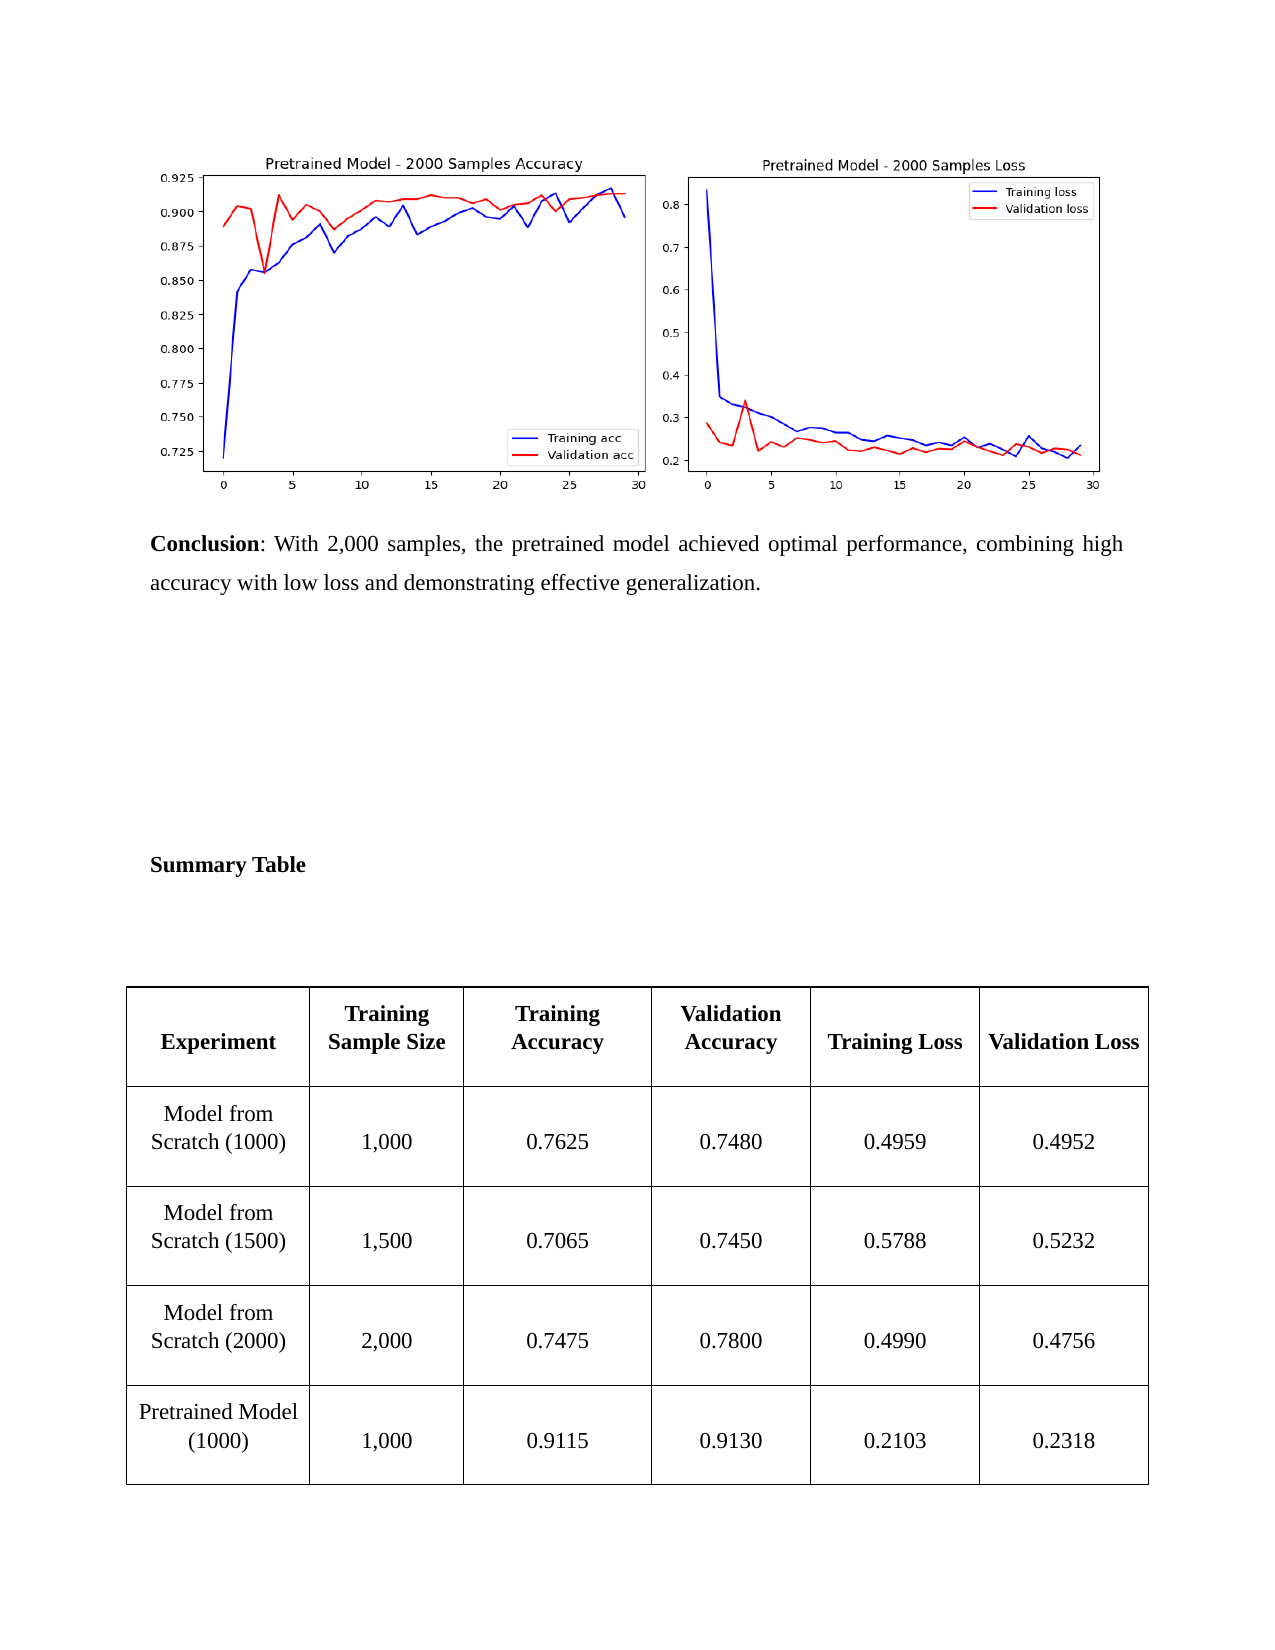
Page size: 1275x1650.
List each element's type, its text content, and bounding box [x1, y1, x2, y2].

table_cell 1,000 [310, 1087, 463, 1186]
table_cell Model from Scratch (2000) [127, 1286, 309, 1385]
table_cell 0.7480 [652, 1087, 810, 1186]
table_cell Model from Scratch (1000) [127, 1087, 309, 1186]
table_cell Pretrained Model (1000) [127, 1386, 309, 1484]
picture [150, 150, 1108, 498]
table_header Training Sample Size [310, 988, 463, 1086]
table_cell 0.9115 [464, 1386, 651, 1484]
table_cell 0.7625 [464, 1087, 651, 1186]
text Summary Table [150, 851, 1125, 877]
table_header Validation Accuracy [652, 988, 810, 1086]
table_cell 0.4756 [980, 1286, 1148, 1385]
table_cell 0.5788 [811, 1187, 979, 1285]
table_cell 0.2103 [811, 1386, 979, 1484]
table_cell 0.5232 [980, 1187, 1148, 1285]
table_header Training Loss [811, 988, 979, 1086]
table_cell 0.4952 [980, 1087, 1148, 1186]
table_cell 0.7450 [652, 1187, 810, 1285]
text Conclusion: With 2,000 samples, the pretrained model achieved optimal performance, combining high accuracy with low loss and demonstrating effective generalization. [150, 530, 1125, 596]
table_cell 1,000 [310, 1386, 463, 1484]
table_header Training Accuracy [464, 988, 651, 1086]
table_cell 0.4990 [811, 1286, 979, 1385]
table_cell 2,000 [310, 1286, 463, 1385]
table_cell 1,500 [310, 1187, 463, 1285]
table_cell Model from Scratch (1500) [127, 1187, 309, 1285]
table_cell 0.7800 [652, 1286, 810, 1385]
table_cell 0.9130 [652, 1386, 810, 1484]
table_cell 0.7475 [464, 1286, 651, 1385]
table_header Experiment [127, 988, 309, 1086]
table_cell 0.7065 [464, 1187, 651, 1285]
table_cell 0.2318 [980, 1386, 1148, 1484]
table_cell 0.4959 [811, 1087, 979, 1186]
table_header Validation Loss [980, 988, 1148, 1086]
